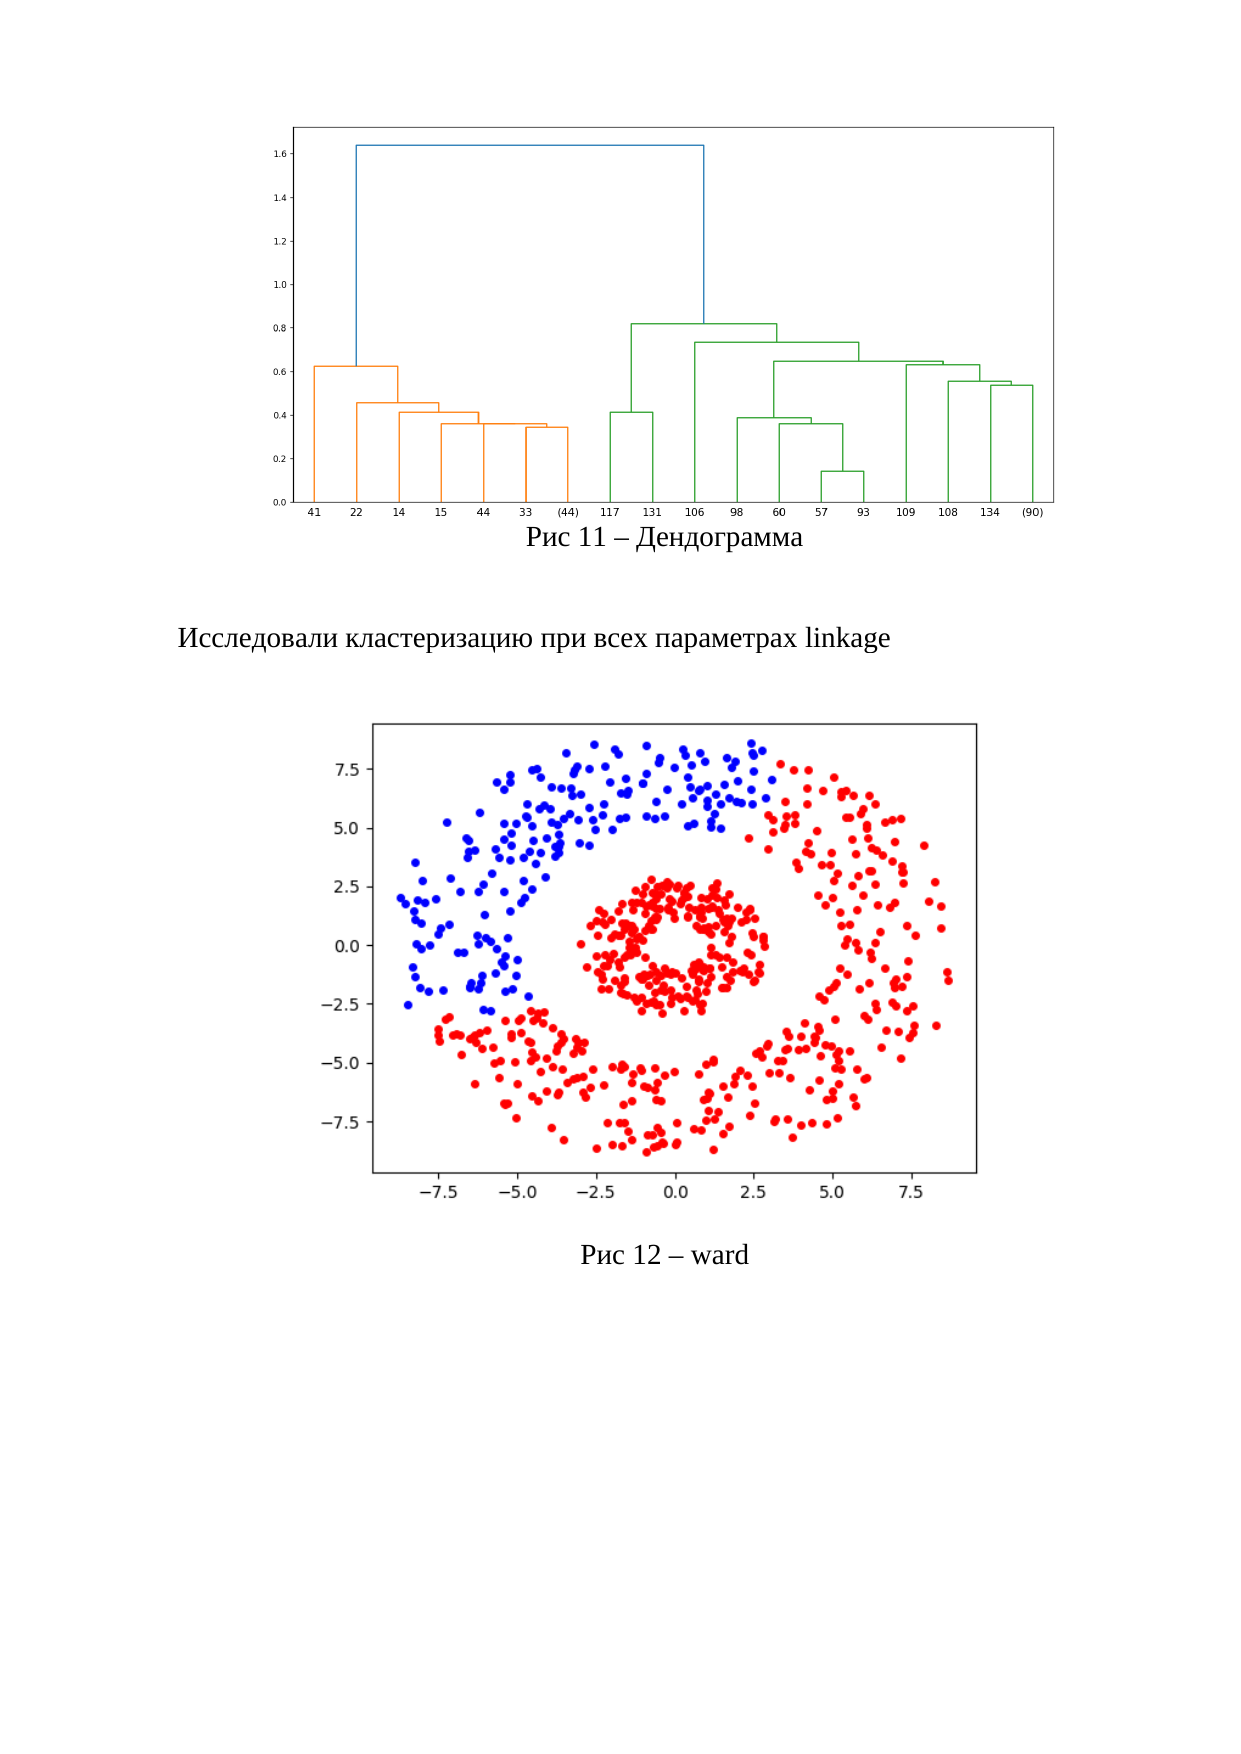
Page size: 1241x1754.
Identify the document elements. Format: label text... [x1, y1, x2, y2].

text Исследовали кластеризацию при всех параметрах linkage [177, 620, 1152, 654]
picture [275, 653, 1054, 1237]
text Рис 12 – ward [177, 1237, 1152, 1270]
picture [270, 118, 1059, 520]
text Рис 11 – Дендограмма [177, 519, 1152, 553]
